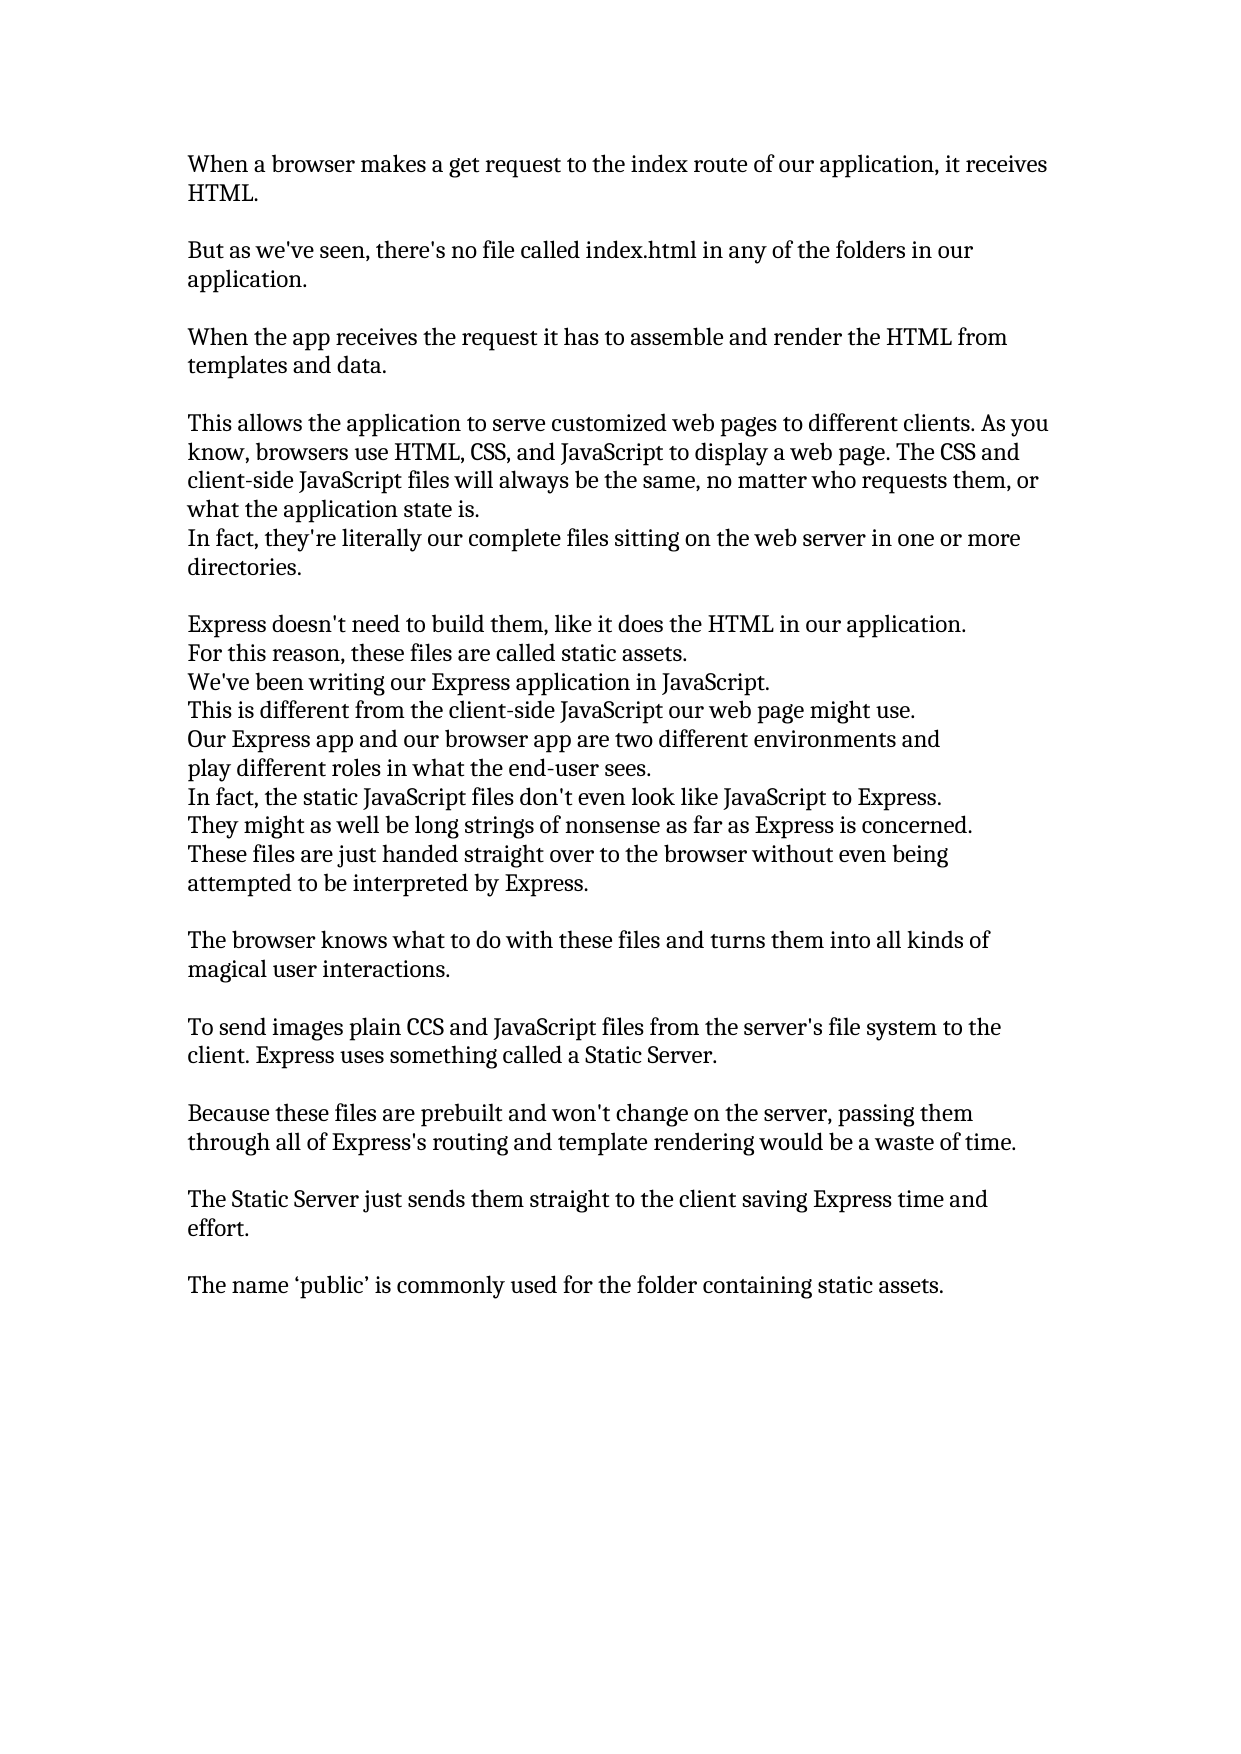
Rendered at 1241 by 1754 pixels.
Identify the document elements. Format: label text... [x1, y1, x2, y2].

text But as we've seen, there's no file called index.html in any of the folders in our application. [187, 236, 1053, 294]
text For this reason, these files are called static assets. [187, 639, 1053, 667]
text This allows the application to serve customized web pages to different clients. As you know, browsers use HTML, CSS, and JavaScript to display a web page. The CSS and client-side JavaScript files will always be the same, no matter who requests them, or what the application state is. [187, 409, 1053, 524]
text This is different from the client-side JavaScript our web page might use. [187, 696, 1053, 725]
text Express doesn't need to build them, like it does the HTML in our application. [187, 610, 1053, 639]
text We've been writing our Express application in JavaScript. [187, 667, 1053, 696]
text When the app receives the request it has to assemble and render the HTML from templates and data. [187, 322, 1053, 380]
text Because these files are prebuilt and won't change on the server, passing them through all of Express's routing and template rendering would be a waste of time. [187, 1099, 1053, 1156]
text Our Express app and our browser app are two different environments and [187, 725, 1053, 754]
text The browser knows what to do with these files and turns them into all kinds of magical user interactions. [187, 926, 1053, 984]
text The name ‘public’ is commonly used for the folder containing static assets. [187, 1271, 1053, 1300]
text To send images plain CCS and JavaScript files from the server's file system to the client. Express uses something called a Static Server. [187, 1012, 1053, 1070]
text play different roles in what the end-user sees. [187, 754, 1053, 782]
text The Static Server just sends them straight to the client saving Express time and effort. [187, 1185, 1053, 1242]
text In fact, the static JavaScript files don't even look like JavaScript to Express. [187, 782, 1053, 811]
text In fact, they're literally our complete files sitting on the web server in one or more directories. [187, 524, 1053, 581]
text They might as well be long strings of nonsense as far as Express is concerned. [187, 811, 1053, 840]
text When a browser makes a get request to the index route of our application, it receives HTML. [187, 150, 1053, 207]
text These files are just handed straight over to the browser without even being attempted to be interpreted by Express. [187, 840, 1053, 897]
